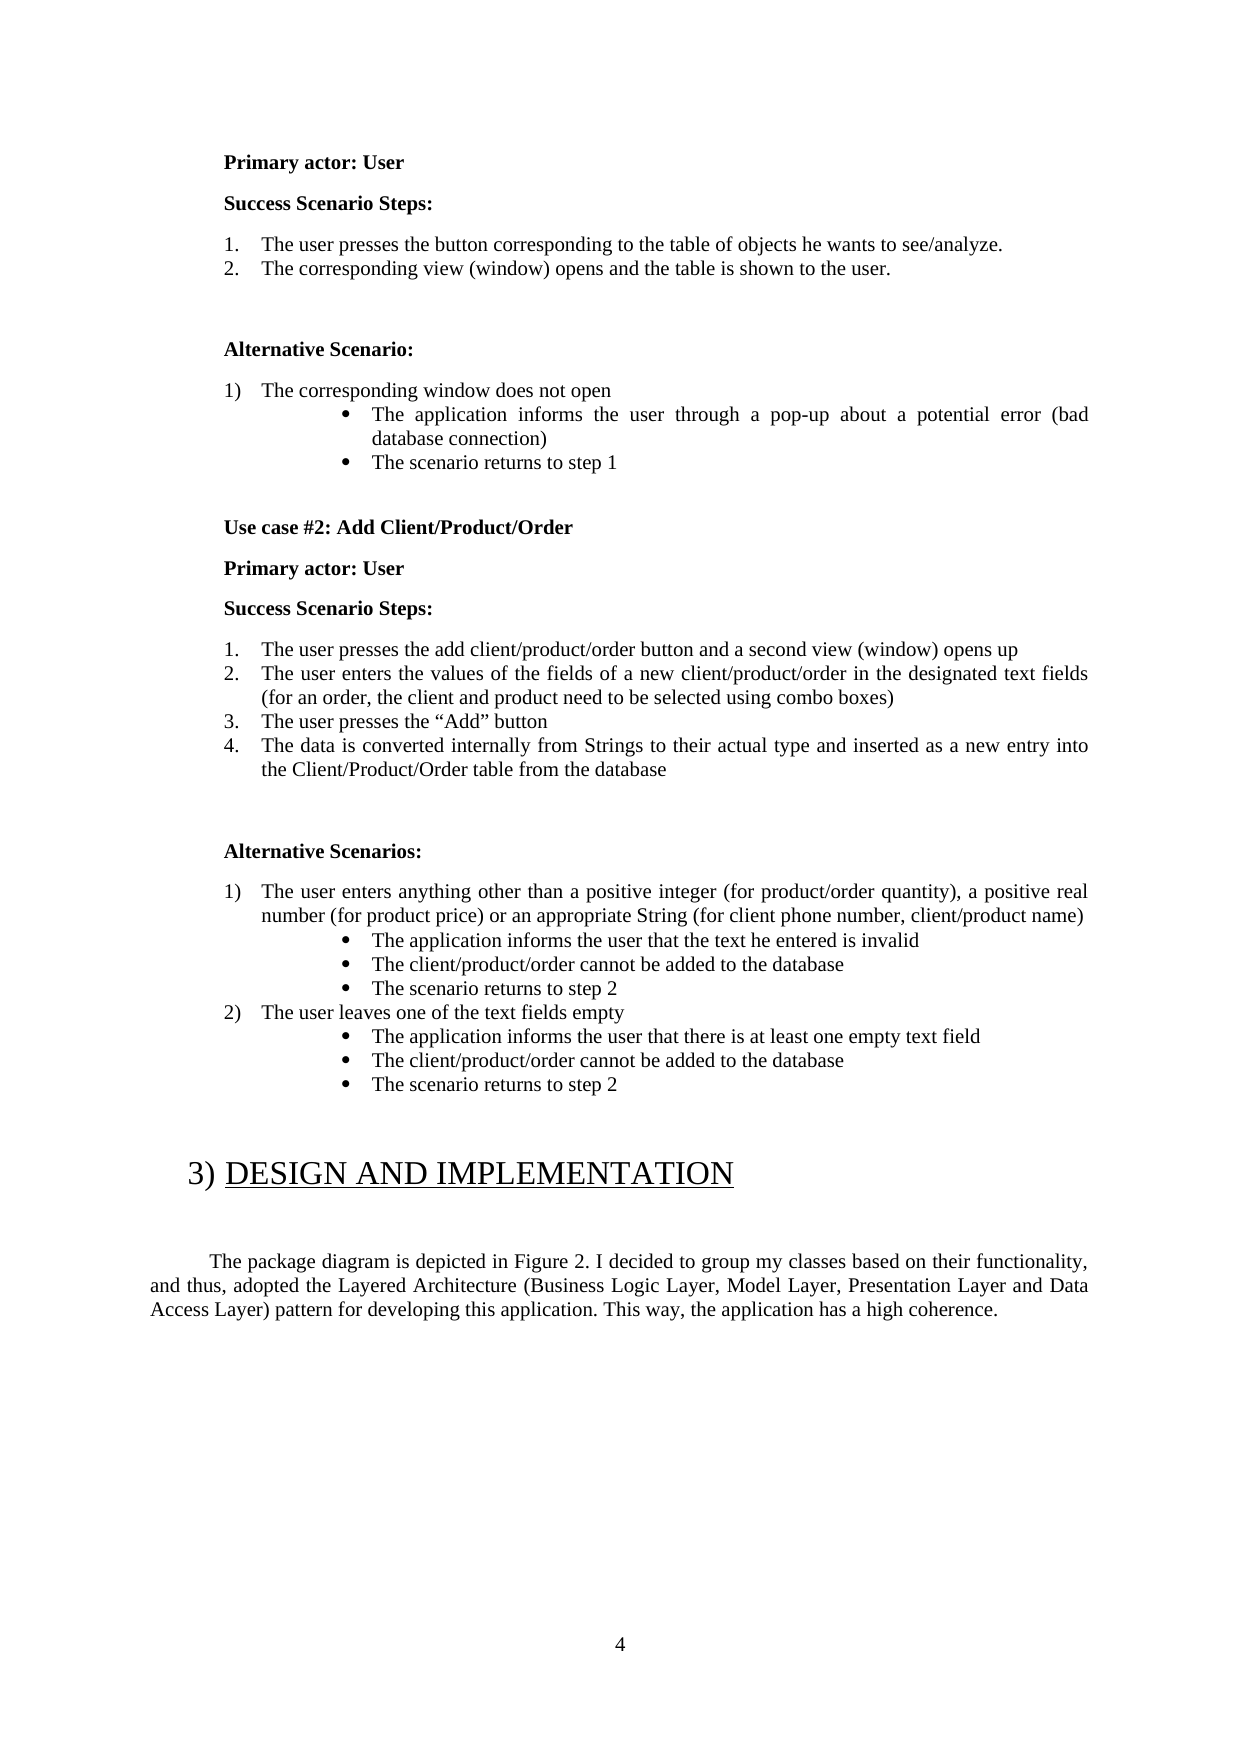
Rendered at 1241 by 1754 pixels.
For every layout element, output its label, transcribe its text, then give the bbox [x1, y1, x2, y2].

list The client/product/order cannot be added to the database [342, 952, 1090, 976]
list The corresponding view (window) opens and the table is shown to the user. [224, 256, 1090, 279]
text Success Scenario Steps: [150, 596, 1090, 620]
list The scenario returns to step 1 [342, 450, 1090, 474]
list The application informs the user that there is at least one empty text field [342, 1024, 1090, 1048]
text Alternative Scenarios: [224, 839, 1090, 863]
list The scenario returns to step 2 [342, 1072, 1090, 1096]
list The user leaves one of the text fields empty [224, 1000, 1090, 1024]
list The application informs the user through a pop-up about a potential error (bad database connection) [342, 402, 1090, 450]
text Primary actor: User [150, 150, 1090, 174]
list The user enters the values of the fields of a new client/product/order in the designated text fields (for an order, the client and product need to be selected using combo boxes) [224, 661, 1090, 709]
text Use case #2: Add Client/Product/Order [150, 515, 1090, 539]
list The user presses the “Add” button [224, 709, 1090, 733]
text The package diagram is depicted in Figure 2. I decided to group my classes based on their functionality, and thus, adopted the Layered Architecture (Business Logic Layer, Model Layer, Presentation Layer and Data Access Layer) pattern for developing this application. This way, the application has a high coherence. [150, 1249, 1090, 1321]
list The user enters anything other than a positive integer (for product/order quantity), a positive real number (for product price) or an appropriate String (for client phone number, client/product name) [224, 879, 1090, 927]
list DESIGN AND IMPLEMENTATION [187, 1153, 1090, 1192]
text Alternative Scenario: [224, 337, 1090, 361]
list The user presses the add client/product/order button and a second view (window) opens up [224, 637, 1090, 661]
list The user presses the button corresponding to the table of objects he wants to see/analyze. [224, 231, 1090, 256]
list The scenario returns to step 2 [342, 976, 1090, 1000]
list The client/product/order cannot be added to the database [342, 1048, 1090, 1072]
list The data is converted internally from Strings to their actual type and inserted as a new entry into the Client/Product/Order table from the database [224, 733, 1090, 781]
text Primary actor: User [150, 555, 1090, 579]
list The application informs the user that the text he entered is invalid [342, 927, 1090, 952]
list The corresponding window does not open [224, 378, 1090, 402]
text Success Scenario Steps: [150, 191, 1090, 215]
